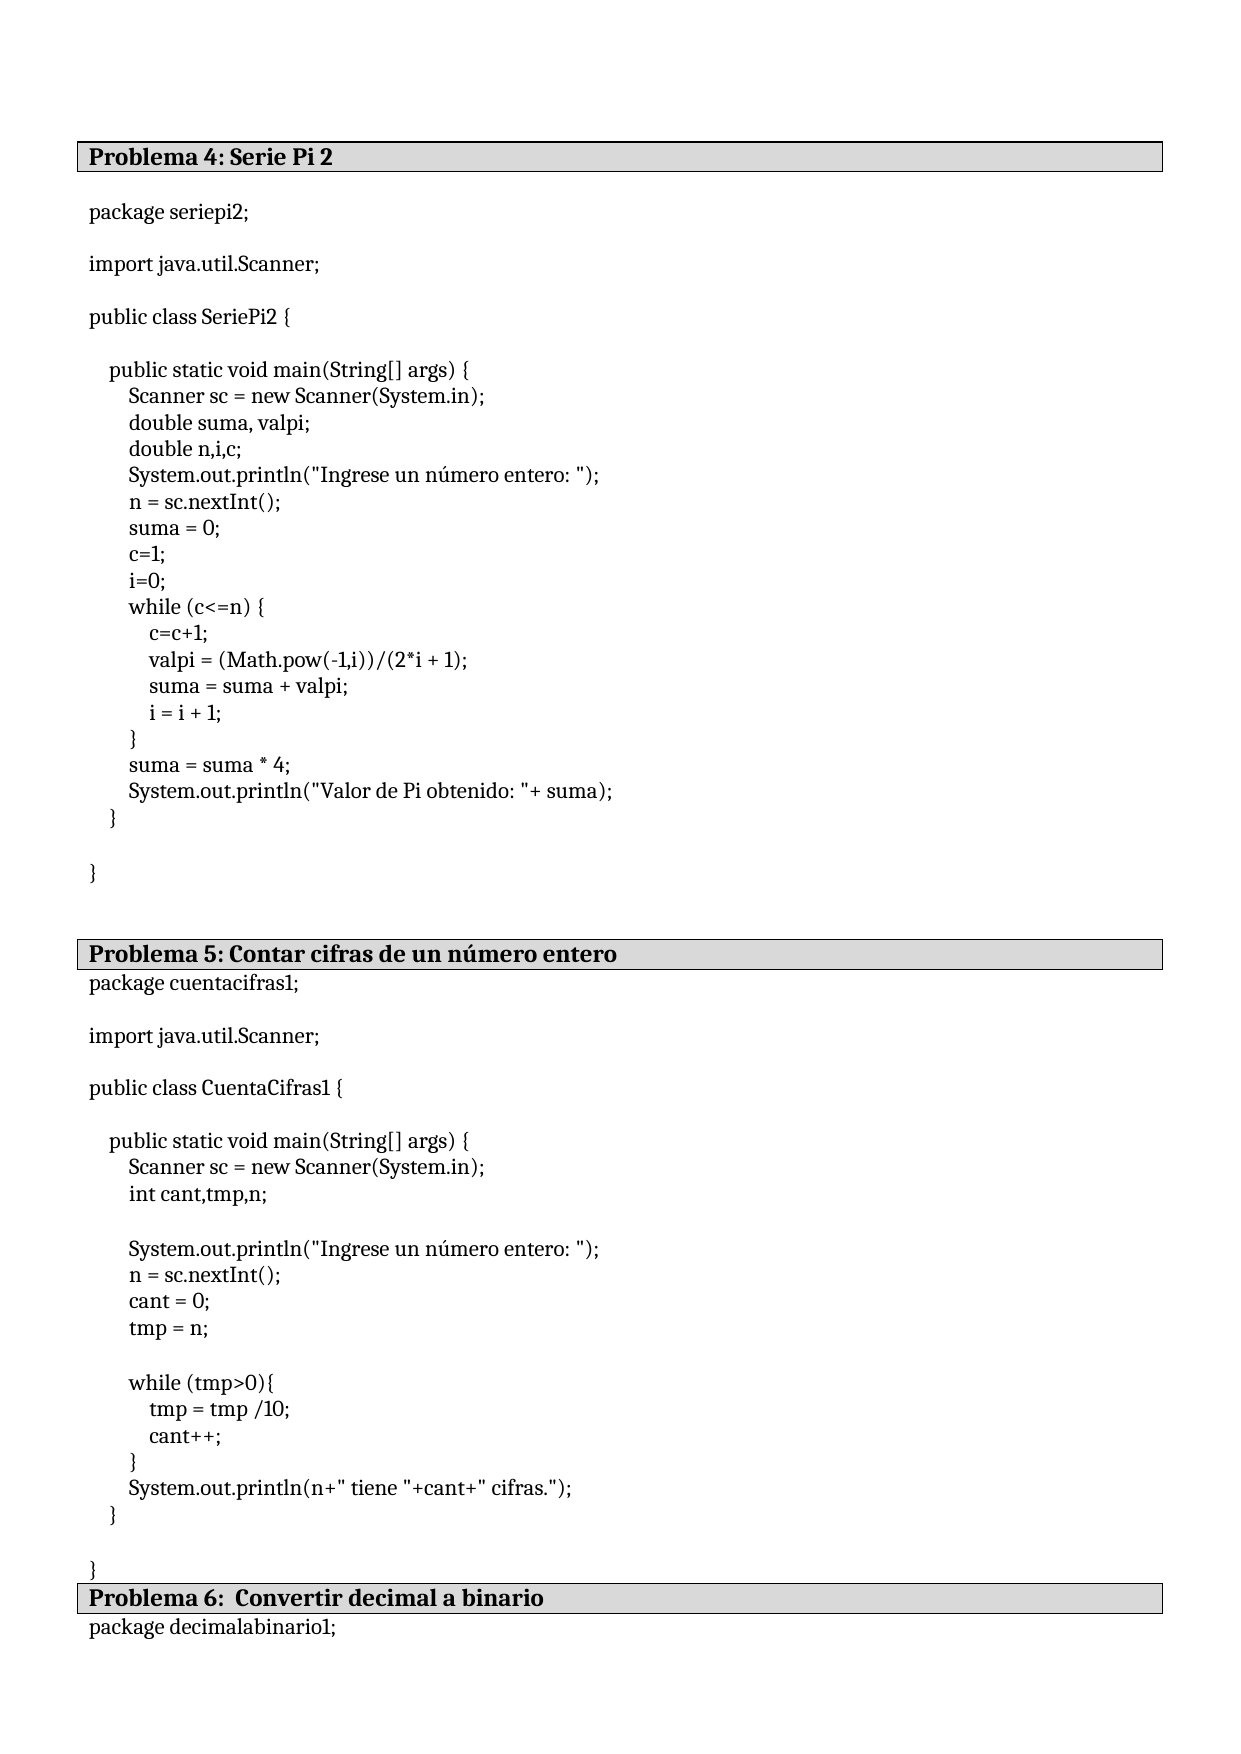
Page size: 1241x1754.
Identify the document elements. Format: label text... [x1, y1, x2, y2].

text while (c<=n) { [89, 594, 1152, 620]
text package seriepi2; [89, 198, 1152, 225]
text } [89, 1557, 1152, 1583]
text double suma, valpi; [89, 409, 1152, 436]
text n = sc.nextInt(); [89, 488, 1152, 515]
text n = sc.nextInt(); [89, 1262, 1152, 1288]
text suma = 0; [89, 515, 1152, 541]
text i=0; [89, 567, 1152, 594]
text valpi = (Math.pow(-1,i))/(2*i + 1); [89, 647, 1152, 673]
text import java.util.Scanner; [89, 1022, 1152, 1049]
text c=1; [89, 541, 1152, 567]
text System.out.println("Ingrese un número entero: "); [89, 462, 1152, 488]
text } [89, 726, 1152, 752]
text public class SeriePi2 { [89, 304, 1152, 330]
text package cuentacifras1; [89, 970, 1152, 996]
text tmp = tmp /10; [89, 1396, 1152, 1422]
table_header Problema 5: Contar cifras de un número entero [78, 940, 1162, 969]
text System.out.println("Valor de Pi obtenido: "+ suma); [89, 778, 1152, 805]
text public static void main(String[] args) { [89, 1128, 1152, 1154]
text System.out.println(n+" tiene "+cant+" cifras."); [89, 1475, 1152, 1502]
text public static void main(String[] args) { [89, 357, 1152, 383]
text while (tmp>0){ [89, 1370, 1152, 1396]
text public class CuentaCifras1 { [89, 1075, 1152, 1101]
text import java.util.Scanner; [89, 251, 1152, 278]
text Scanner sc = new Scanner(System.in); [89, 383, 1152, 409]
table_header Problema 6: Convertir decimal a binario [78, 1584, 1162, 1613]
text cant++; [89, 1422, 1152, 1449]
text c=c+1; [89, 620, 1152, 647]
table_header Problema 4: Serie Pi 2 [78, 143, 1162, 171]
text } [89, 860, 1152, 886]
text package decimalabinario1; [89, 1614, 1152, 1640]
text System.out.println("Ingrese un número entero: "); [89, 1236, 1152, 1262]
text } [89, 805, 1152, 831]
text } [89, 1449, 1152, 1475]
text tmp = n; [89, 1315, 1152, 1341]
text } [89, 1502, 1152, 1528]
text suma = suma + valpi; [89, 673, 1152, 699]
text Scanner sc = new Scanner(System.in); [89, 1154, 1152, 1181]
text i = i + 1; [89, 699, 1152, 726]
text suma = suma * 4; [89, 752, 1152, 778]
text int cant,tmp,n; [89, 1181, 1152, 1207]
text cant = 0; [89, 1288, 1152, 1315]
text double n,i,c; [89, 436, 1152, 462]
